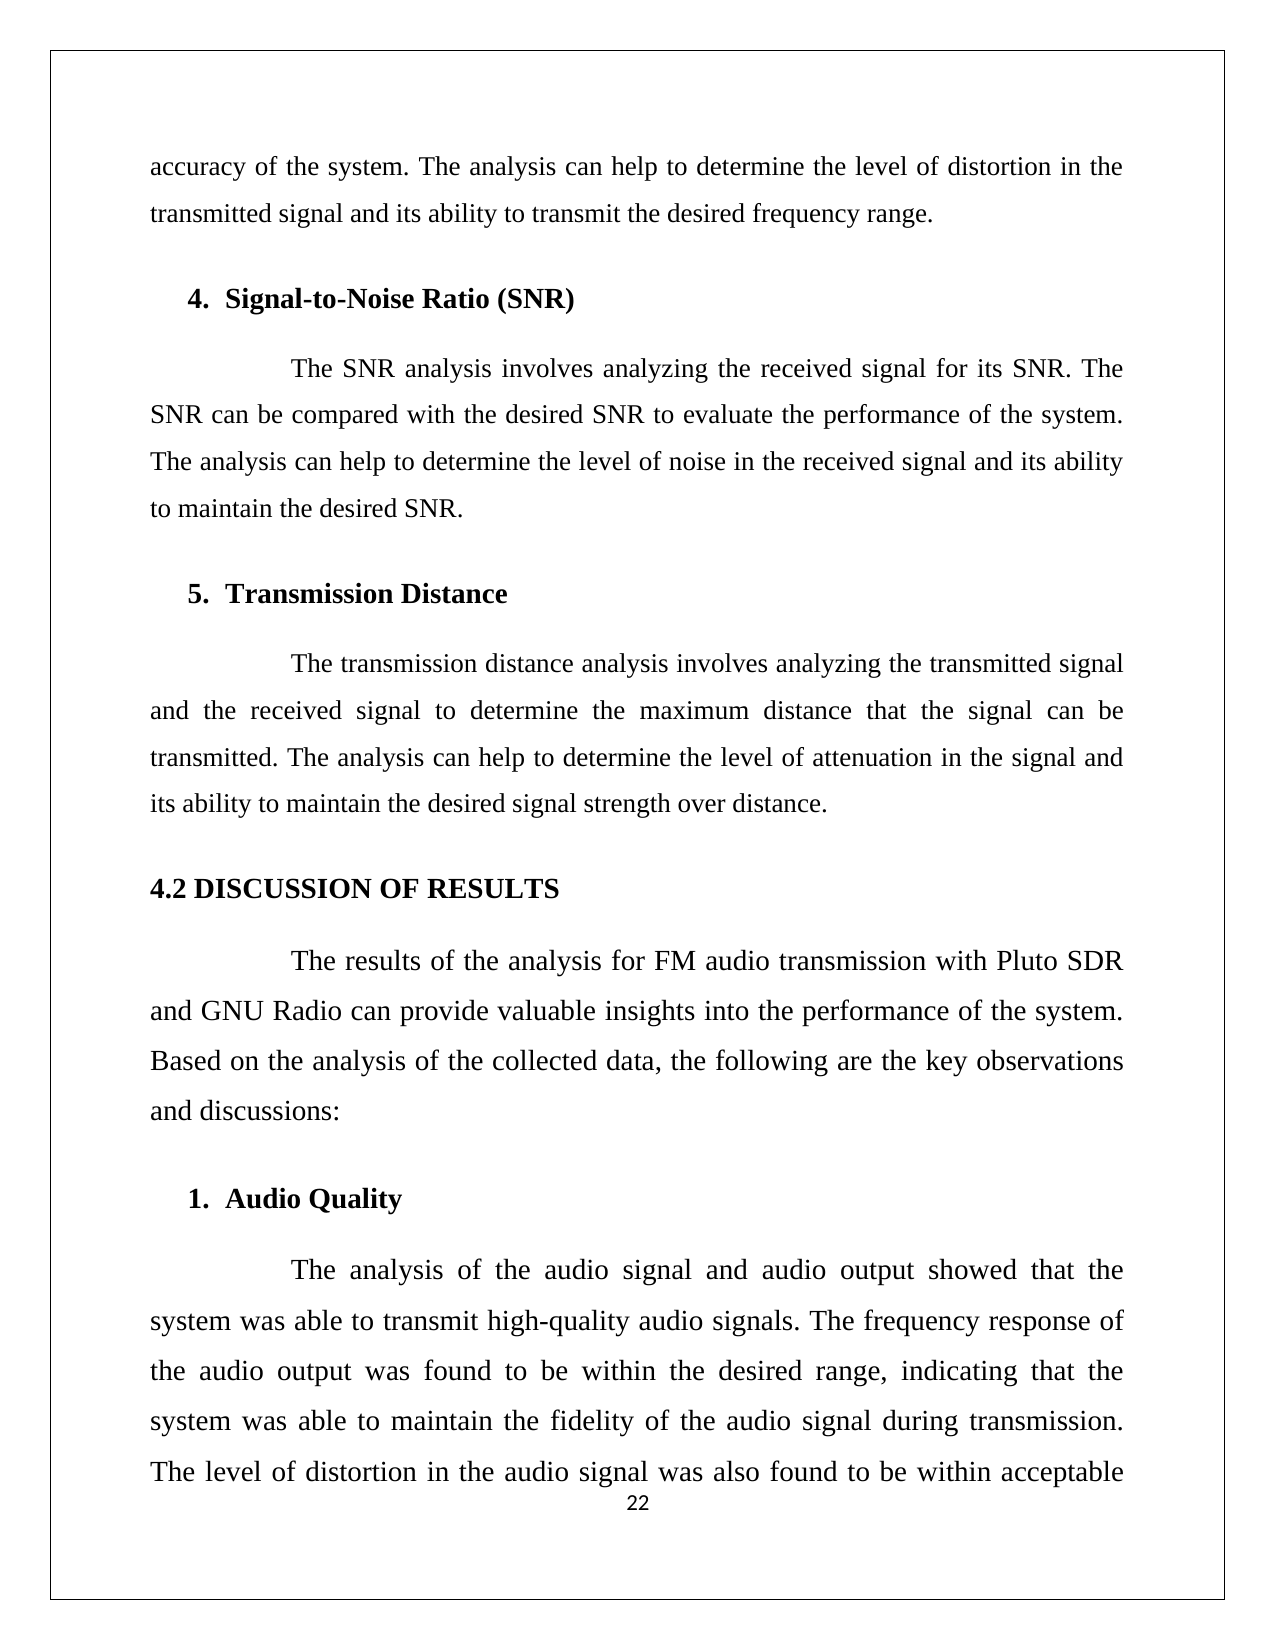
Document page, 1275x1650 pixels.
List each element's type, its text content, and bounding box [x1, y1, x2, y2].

list Signal-to-Noise Ratio (SNR) [187, 281, 1125, 314]
text The transmission distance analysis involves analyzing the transmitted signal and the received signal to determine the maximum distance that the signal can be transmitted. The analysis can help to determine the level of attenuation in the signal and its ability to maintain the desired signal strength over distance. [150, 647, 1125, 818]
text The SNR analysis involves analyzing the received signal for its SNR. The SNR can be compared with the desired SNR to evaluate the performance of the system. The analysis can help to determine the level of noise in the received signal and its ability to maintain the desired SNR. [150, 352, 1125, 523]
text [150, 1252, 1125, 1487]
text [150, 150, 1125, 228]
list Audio Quality [187, 1181, 1125, 1215]
text The results of the analysis for FM audio transmission with Pluto SDR and GNU Radio can provide valuable insights into the performance of the system. Based on the analysis of the collected data, the following are the key observations and discussions: [150, 943, 1125, 1127]
text 4.2 DISCUSSION OF RESULTS [150, 871, 1125, 905]
list Transmission Distance [187, 576, 1125, 610]
